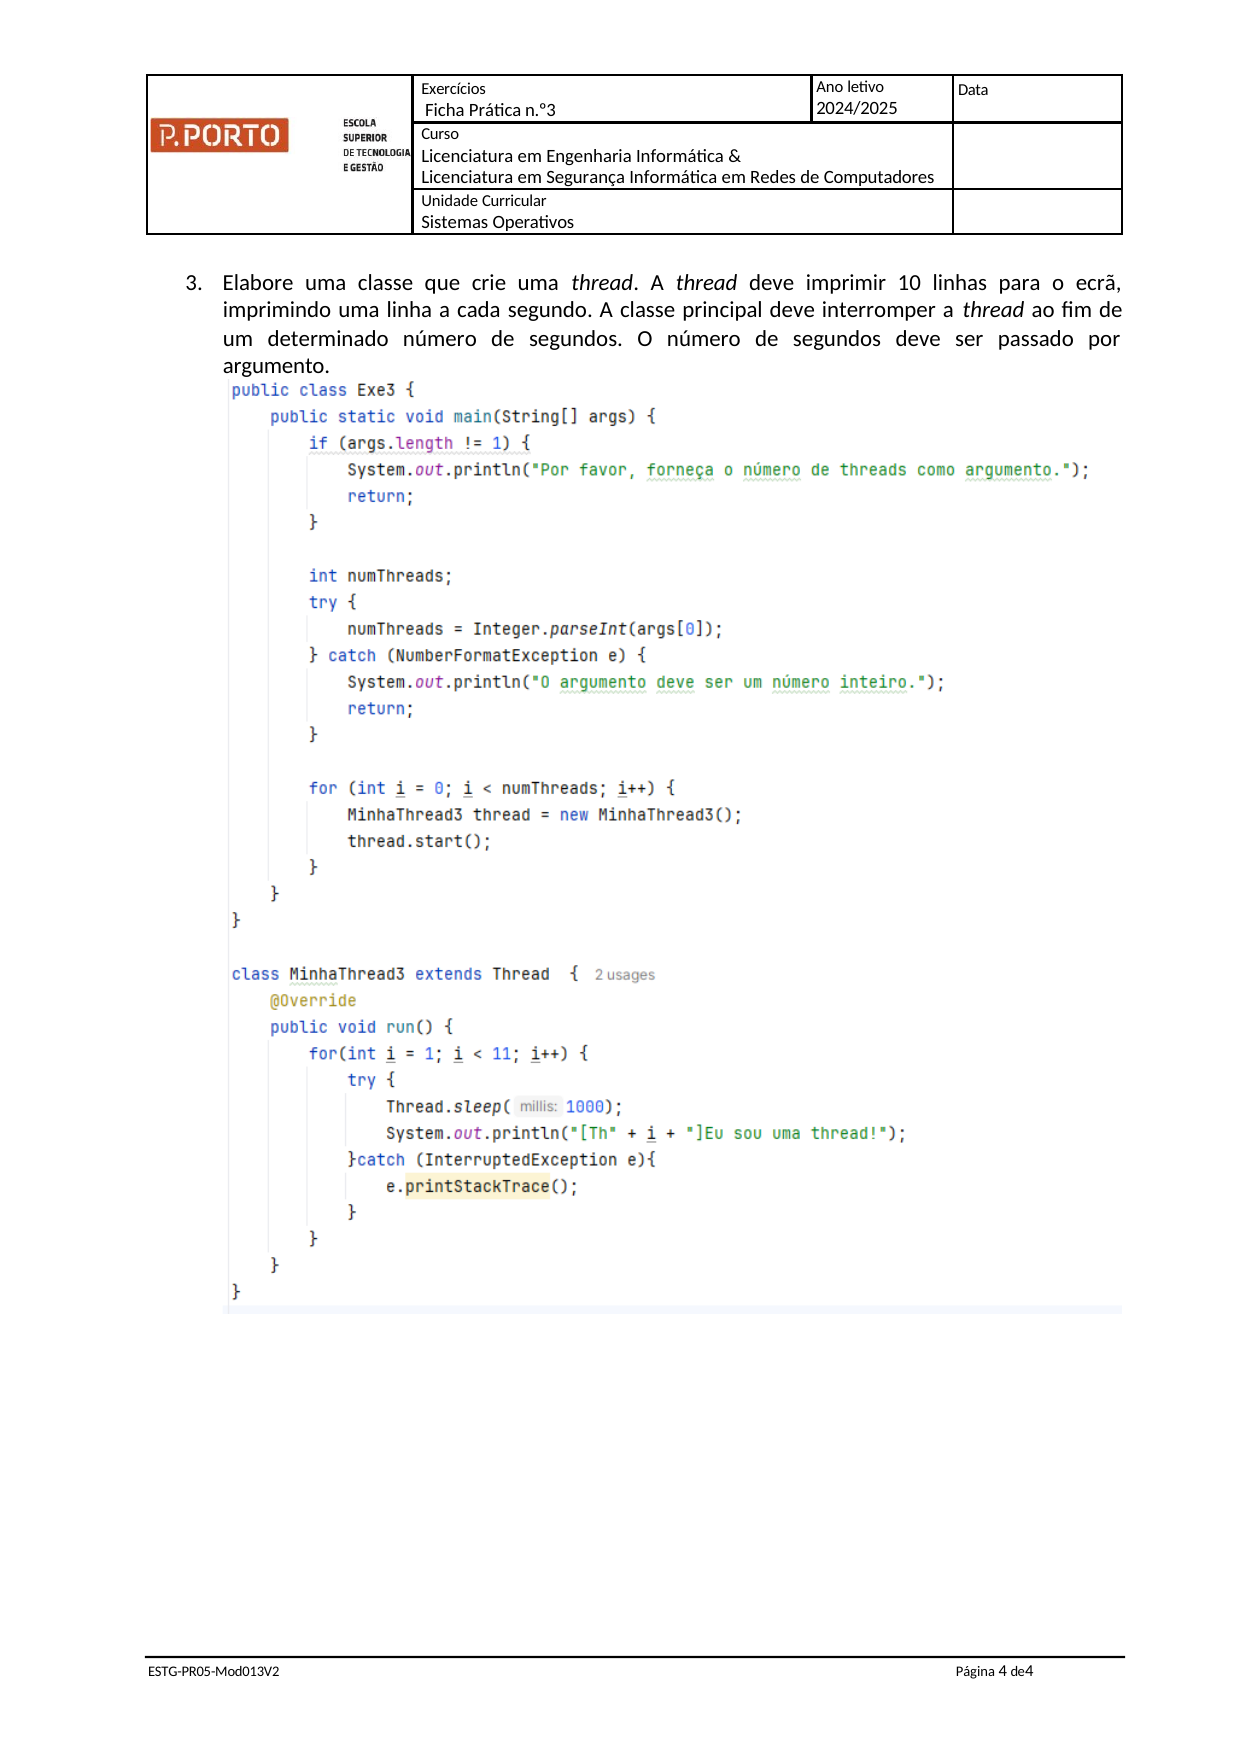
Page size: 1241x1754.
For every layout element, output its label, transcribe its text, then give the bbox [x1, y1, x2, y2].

picture [222, 379, 1122, 1314]
picture [150, 117, 411, 172]
list Elabore uma classe que crie uma thread. A thread deve imprimir 10 linhas para o ecrã, imprimindo uma linha a cada segundo. A classe principal deve interromper a thread ao fim de um determinado número de segundos. O número de segundos deve ser passado por argumento. [185, 268, 1122, 380]
